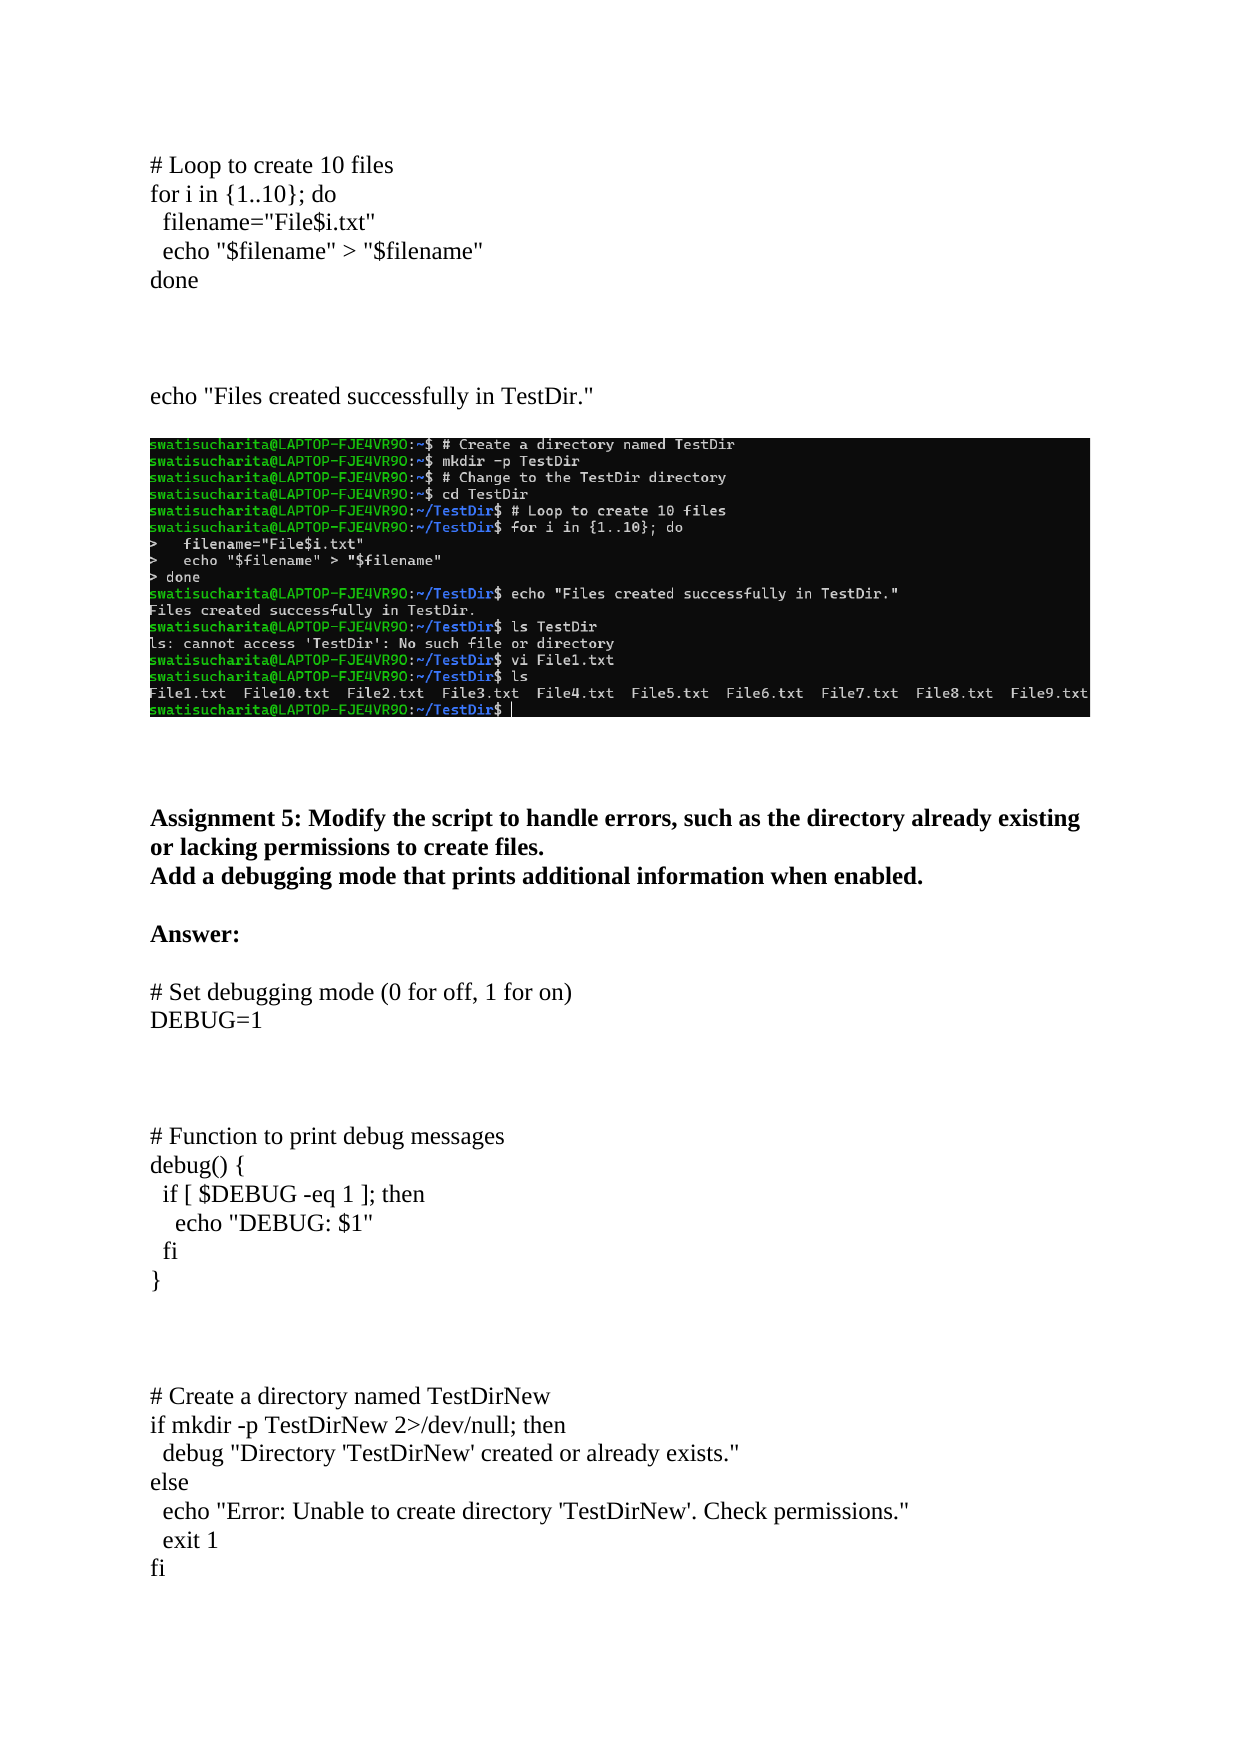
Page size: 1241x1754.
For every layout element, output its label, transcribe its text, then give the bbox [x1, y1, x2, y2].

picture [150, 438, 1091, 717]
text # Function to print debug messages debug() { if [ $DEBUG -eq 1 ]; then echo "DEBUG: $1" fi } [150, 1121, 1090, 1294]
text Answer: [150, 919, 1090, 948]
text echo "Files created successfully in TestDir." [150, 381, 1090, 409]
text Assignment 5: Modify the script to handle errors, such as the directory already existing or lacking permissions to create files. Add a debugging mode that prints additional information when enabled. [150, 803, 1090, 890]
text # Create a directory named TestDirNew if mkdir -p TestDirNew 2>/dev/null; then debug "Directory 'TestDirNew' created or already exists." else echo "Error: Unable to create directory 'TestDirNew'. Check permissions." exit 1 fi [150, 1381, 1090, 1582]
text # Loop to create 10 files for i in {1..10}; do filename="File$i.txt" echo "$filename" > "$filename" done [150, 150, 1090, 294]
text # Set debugging mode (0 for off, 1 for on) DEBUG=1 [150, 977, 1090, 1034]
